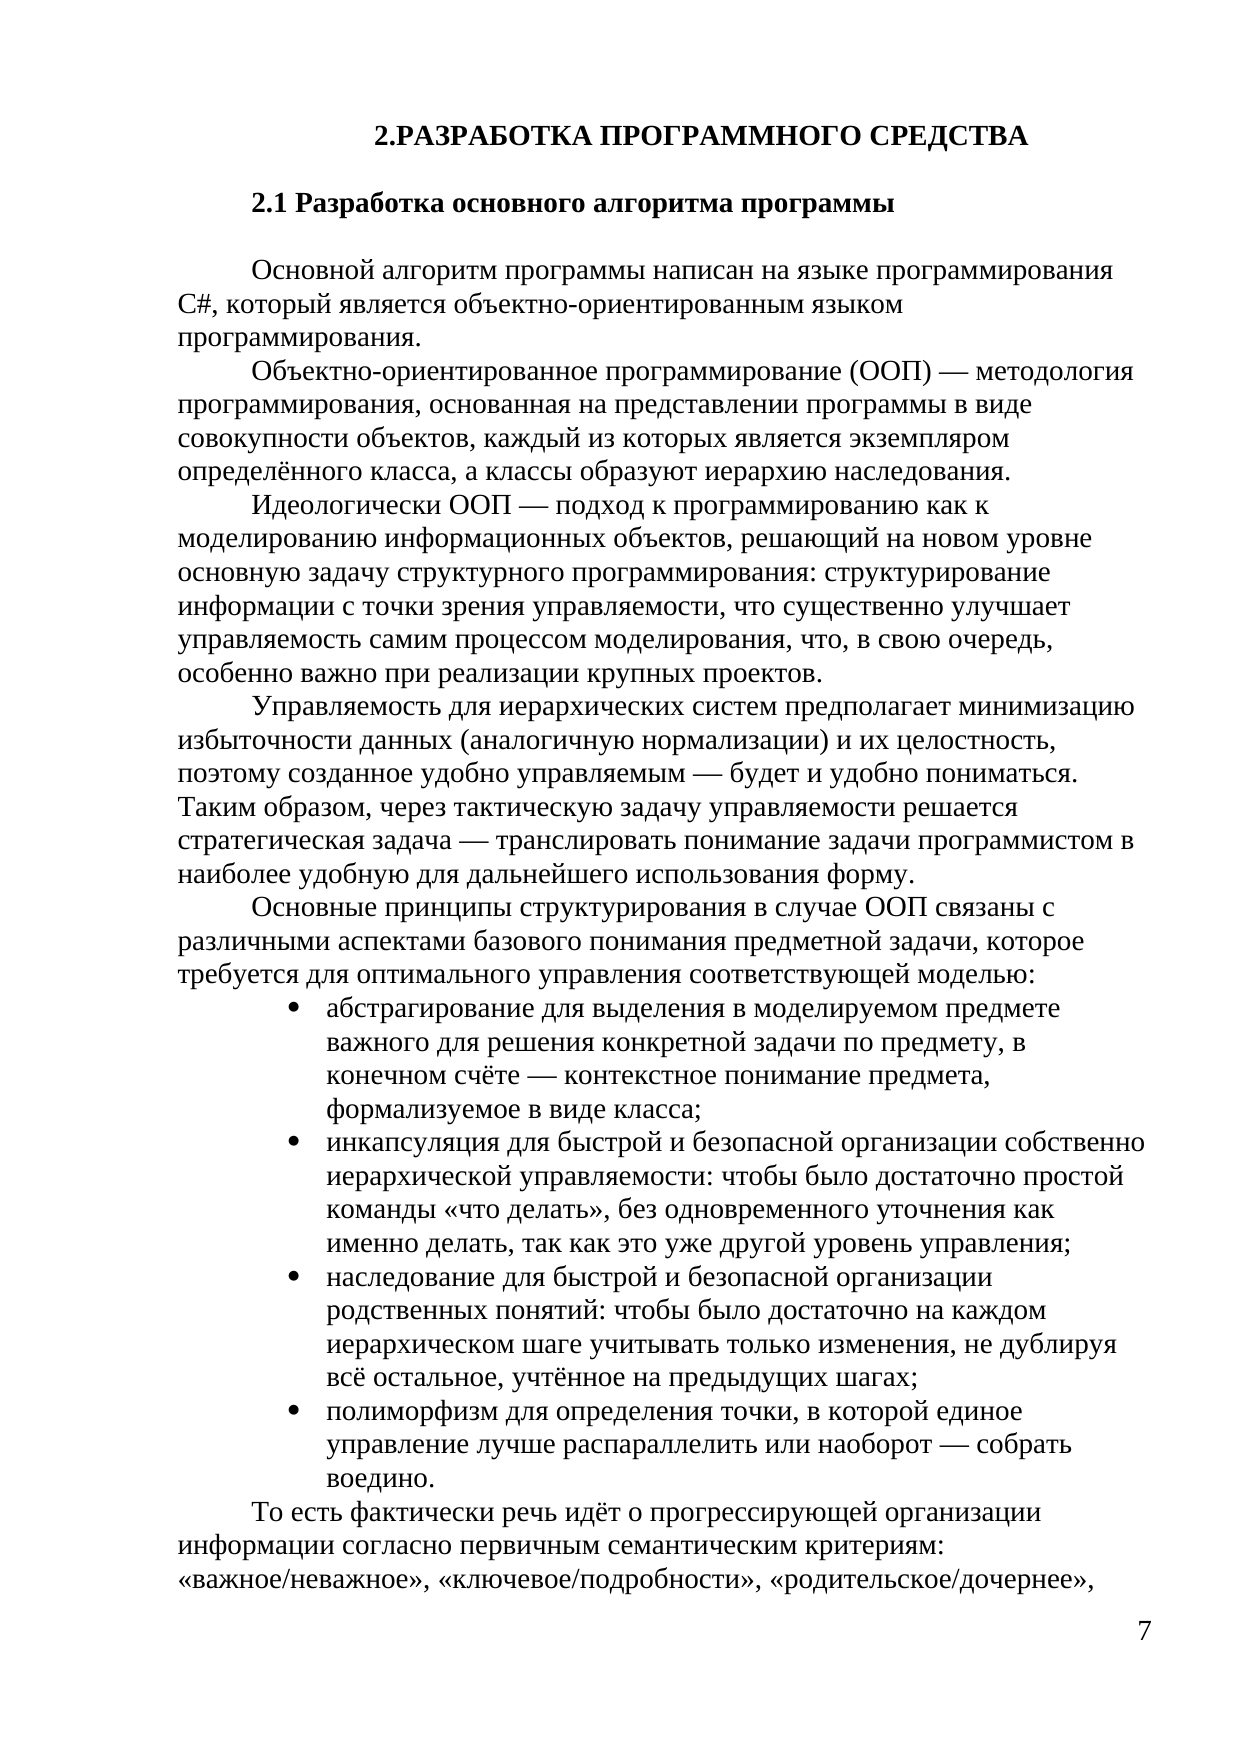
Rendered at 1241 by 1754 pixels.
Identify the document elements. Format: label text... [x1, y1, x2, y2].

text Объектно-ориентированное программирование (ООП) — методология программирования, основанная на представлении программы в виде совокупности объектов, каждый из которых является экземпляром определённого класса, а классы образуют иерархию наследования. [177, 353, 1152, 487]
subtitle 2.1 Разработка основного алгоритма программы [177, 185, 1152, 219]
list полиморфизм для определения точки, в которой единое управление лучше распараллелить или наоборот — собрать воедино. [288, 1393, 1152, 1494]
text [177, 1494, 1152, 1594]
subtitle 2.РАЗРАБОТКА ПРОГРАММНОГО СРЕДСТВА [177, 118, 1152, 152]
list наследование для быстрой и безопасной организации родственных понятий: чтобы было достаточно на каждом иерархическом шаге учитывать только изменения, не дублируя всё остальное, учтённое на предыдущих шагах; [288, 1259, 1152, 1393]
list инкапсуляция для быстрой и безопасной организации собственно иерархической управляемости: чтобы было достаточно простой команды «что делать», без одновременного уточнения как именно делать, так как это уже другой уровень управления; [288, 1124, 1152, 1259]
text Основные принципы структурирования в случае ООП связаны с различными аспектами базового понимания предметной задачи, которое требуется для оптимального управления соответствующей моделью: [177, 889, 1152, 990]
list абстрагирование для выделения в моделируемом предмете важного для решения конкретной задачи по предмету, в конечном счёте — контекстное понимание предмета, формализуемое в виде класса; [288, 990, 1152, 1124]
text Идеологически ООП — подход к программированию как к моделированию информационных объектов, решающий на новом уровне основную задачу структурного программирования: структурирование информации с точки зрения управляемости, что существенно улучшает управляемость самим процессом моделирования, что, в свою очередь, особенно важно при реализации крупных проектов. [177, 487, 1152, 688]
text Управляемость для иерархических систем предполагает минимизацию избыточности данных (аналогичную нормализации) и их целостность, поэтому созданное удобно управляемым — будет и удобно пониматься. Таким образом, через тактическую задачу управляемости решается стратегическая задача — транслировать понимание задачи программистом в наиболее удобную для дальнейшего использования форму. [177, 688, 1152, 889]
text Основной алгоритм программы написан на языке программирования С#, который является объектно-ориентированным языком программирования. [177, 252, 1152, 353]
